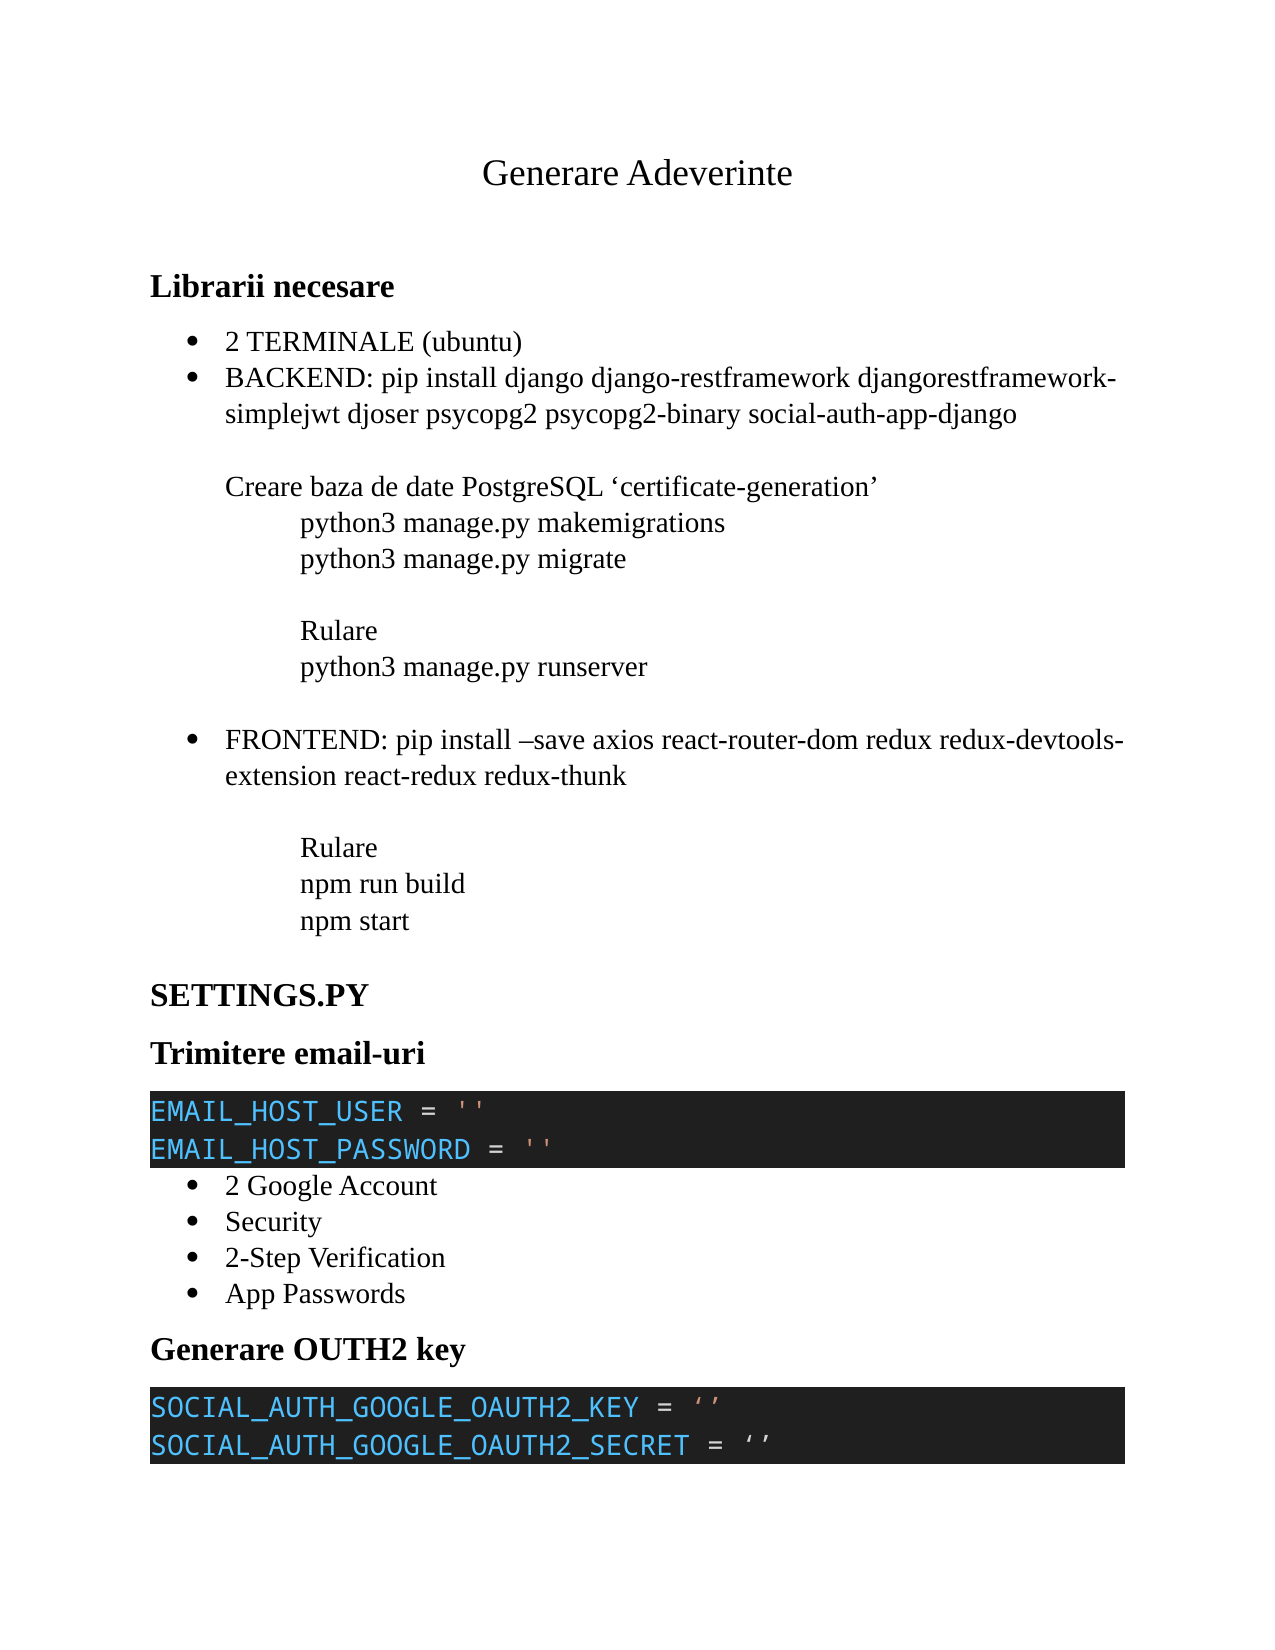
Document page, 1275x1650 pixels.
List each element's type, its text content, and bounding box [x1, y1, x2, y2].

text EMAIL_HOST_USER = '' [150, 1091, 1125, 1129]
list python3 manage.py runserver [300, 649, 1125, 683]
list python3 manage.py migrate [300, 541, 1125, 575]
list 2 TERMINALE (ubuntu) [187, 324, 1125, 358]
list Rulare [300, 613, 1125, 647]
text SETTINGS.PY [150, 975, 1125, 1013]
list FRONTEND: pip install –save axios react-router-dom redux redux-devtools-extension react-redux redux-thunk [187, 722, 1125, 792]
list App Passwords [187, 1276, 1125, 1310]
list BACKEND: pip install django django-restframework djangorestframework-simplejwt djoser psycopg2 psycopg2-binary social-auth-app-django [187, 360, 1125, 430]
text EMAIL_HOST_PASSWORD = '' [150, 1129, 1125, 1168]
list npm run build [300, 867, 1125, 900]
list npm start [300, 903, 1125, 936]
text Generare Adeverinte [150, 150, 1125, 193]
list 2-Step Verification [187, 1240, 1125, 1274]
text SOCIAL_AUTH_GOOGLE_OAUTH2_KEY = ‘’ [150, 1387, 1125, 1426]
list Rulare [300, 830, 1125, 864]
list Creare baza de date PostgreSQL ‘certificate-generation’ [225, 469, 1125, 502]
text SOCIAL_AUTH_GOOGLE_OAUTH2_SECRET = ‘’ [150, 1426, 1125, 1464]
text Trimitere email-uri [150, 1033, 1125, 1071]
list Security [187, 1204, 1125, 1238]
text Librarii necesare [150, 266, 1125, 304]
list 2 Google Account [187, 1168, 1125, 1201]
text Generare OUTH2 key [150, 1329, 1125, 1368]
list python3 manage.py makemigrations [300, 505, 1125, 538]
